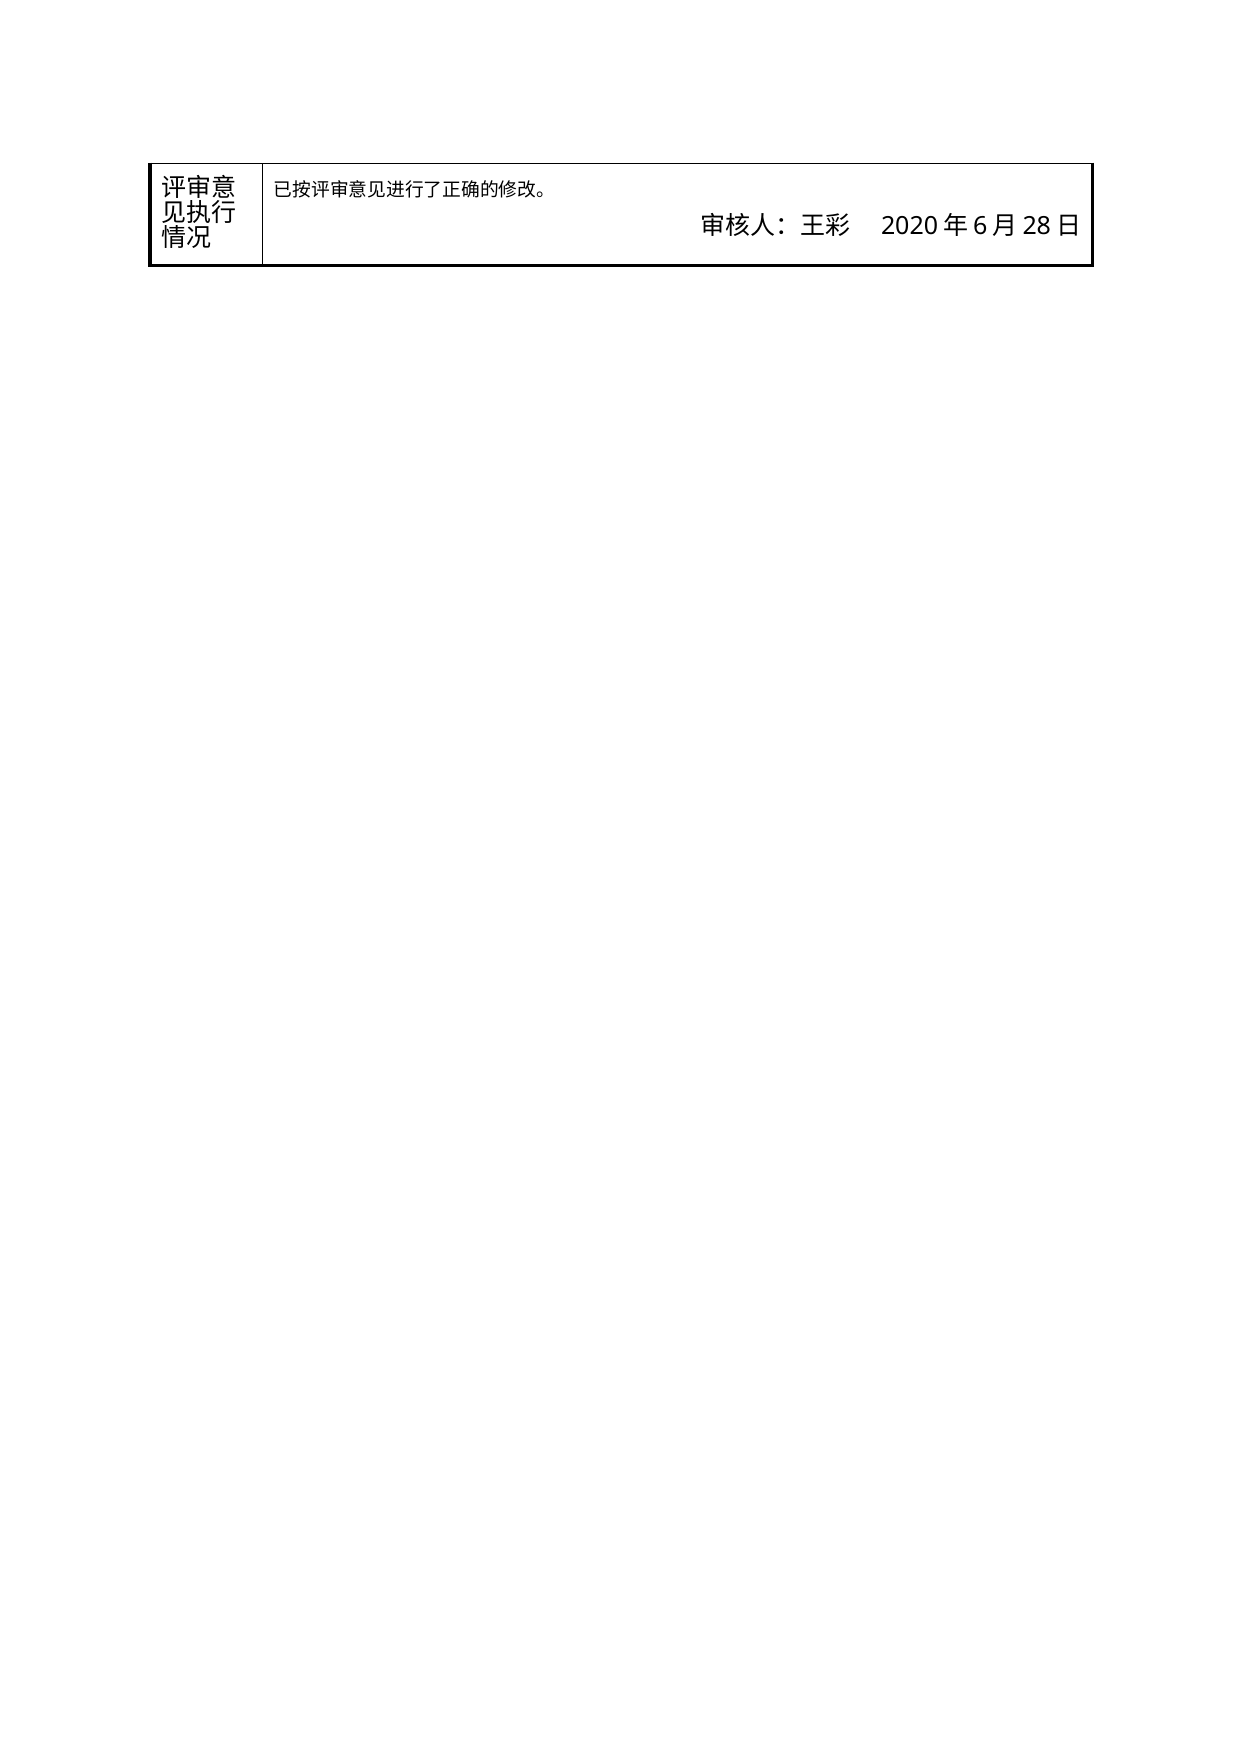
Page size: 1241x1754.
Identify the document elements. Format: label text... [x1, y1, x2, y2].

table_cell 已按评审意见进行了正确的修改。 审核人：王彩 2020年6月28日 [263, 164, 1091, 264]
table_cell 评审意见执行情况 [152, 164, 262, 264]
